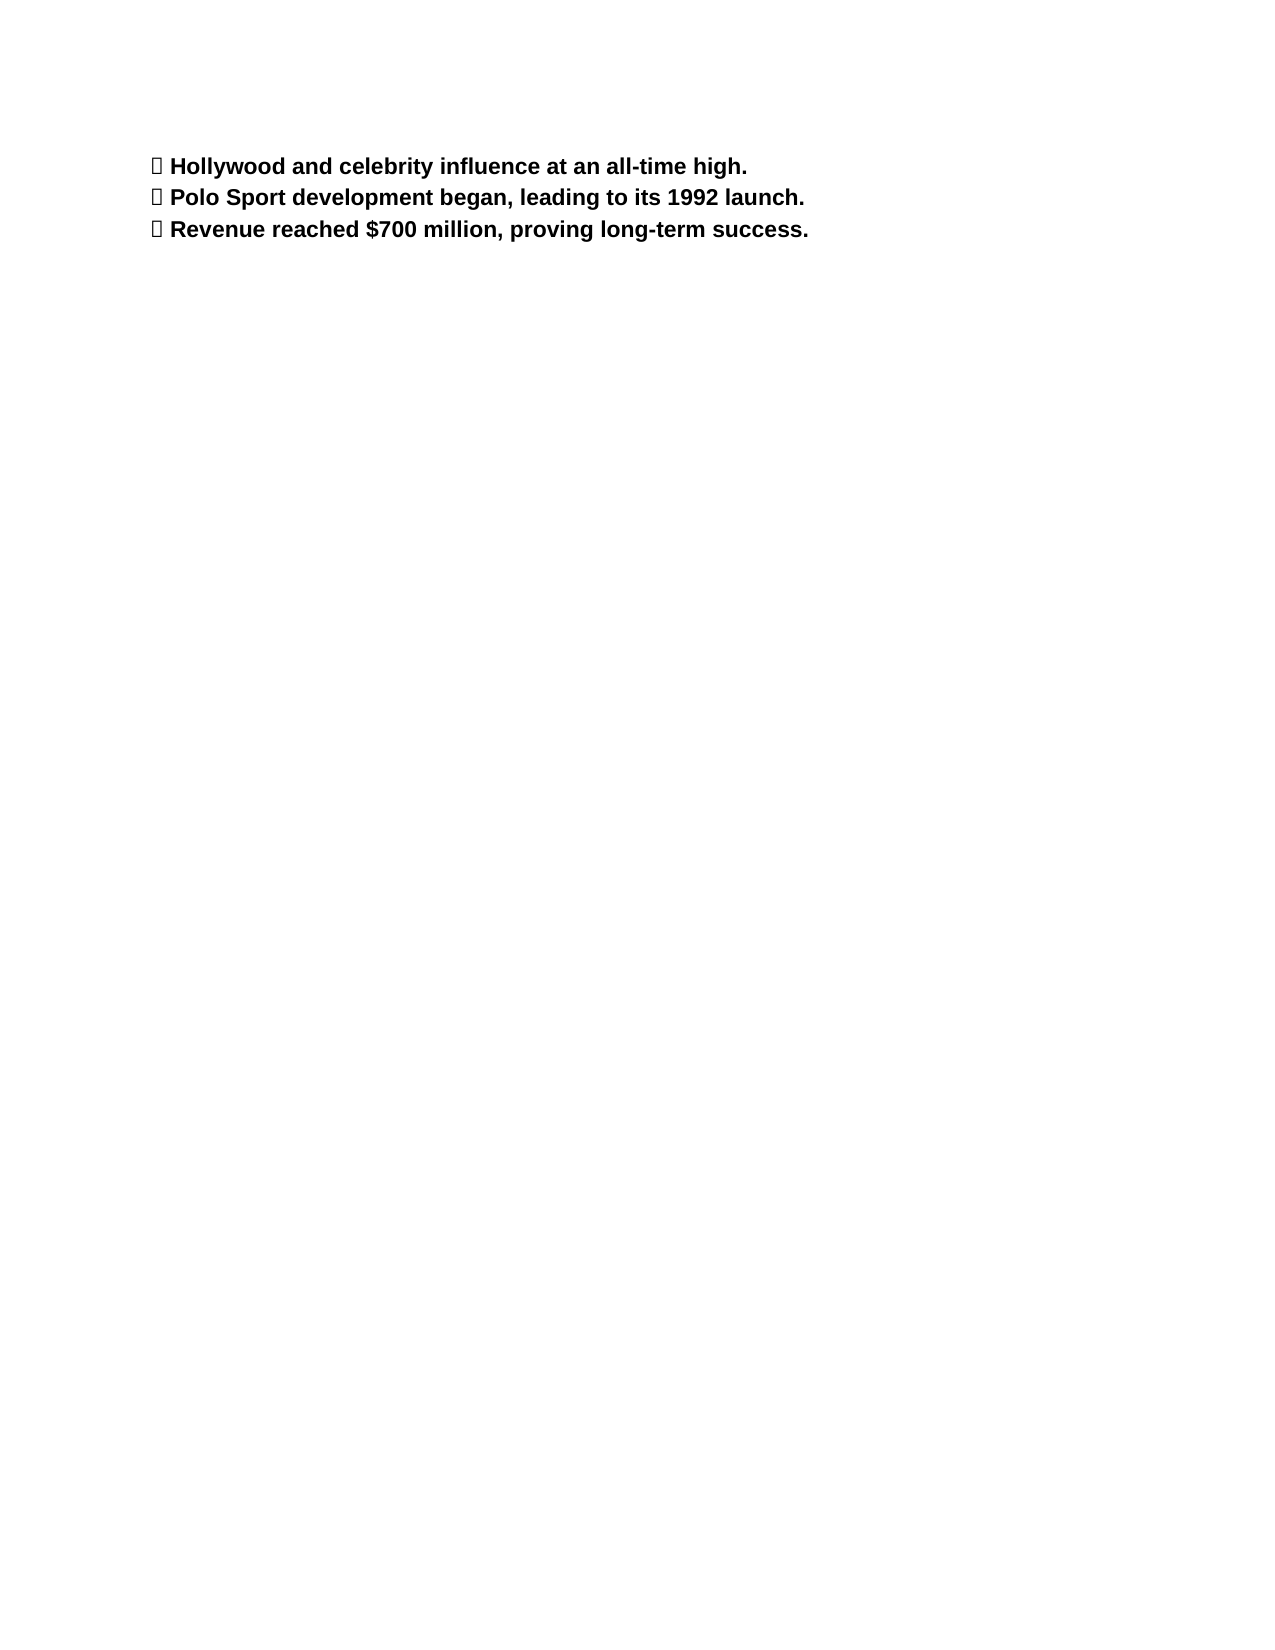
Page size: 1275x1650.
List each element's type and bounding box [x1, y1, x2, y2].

text [150, 150, 1125, 244]
